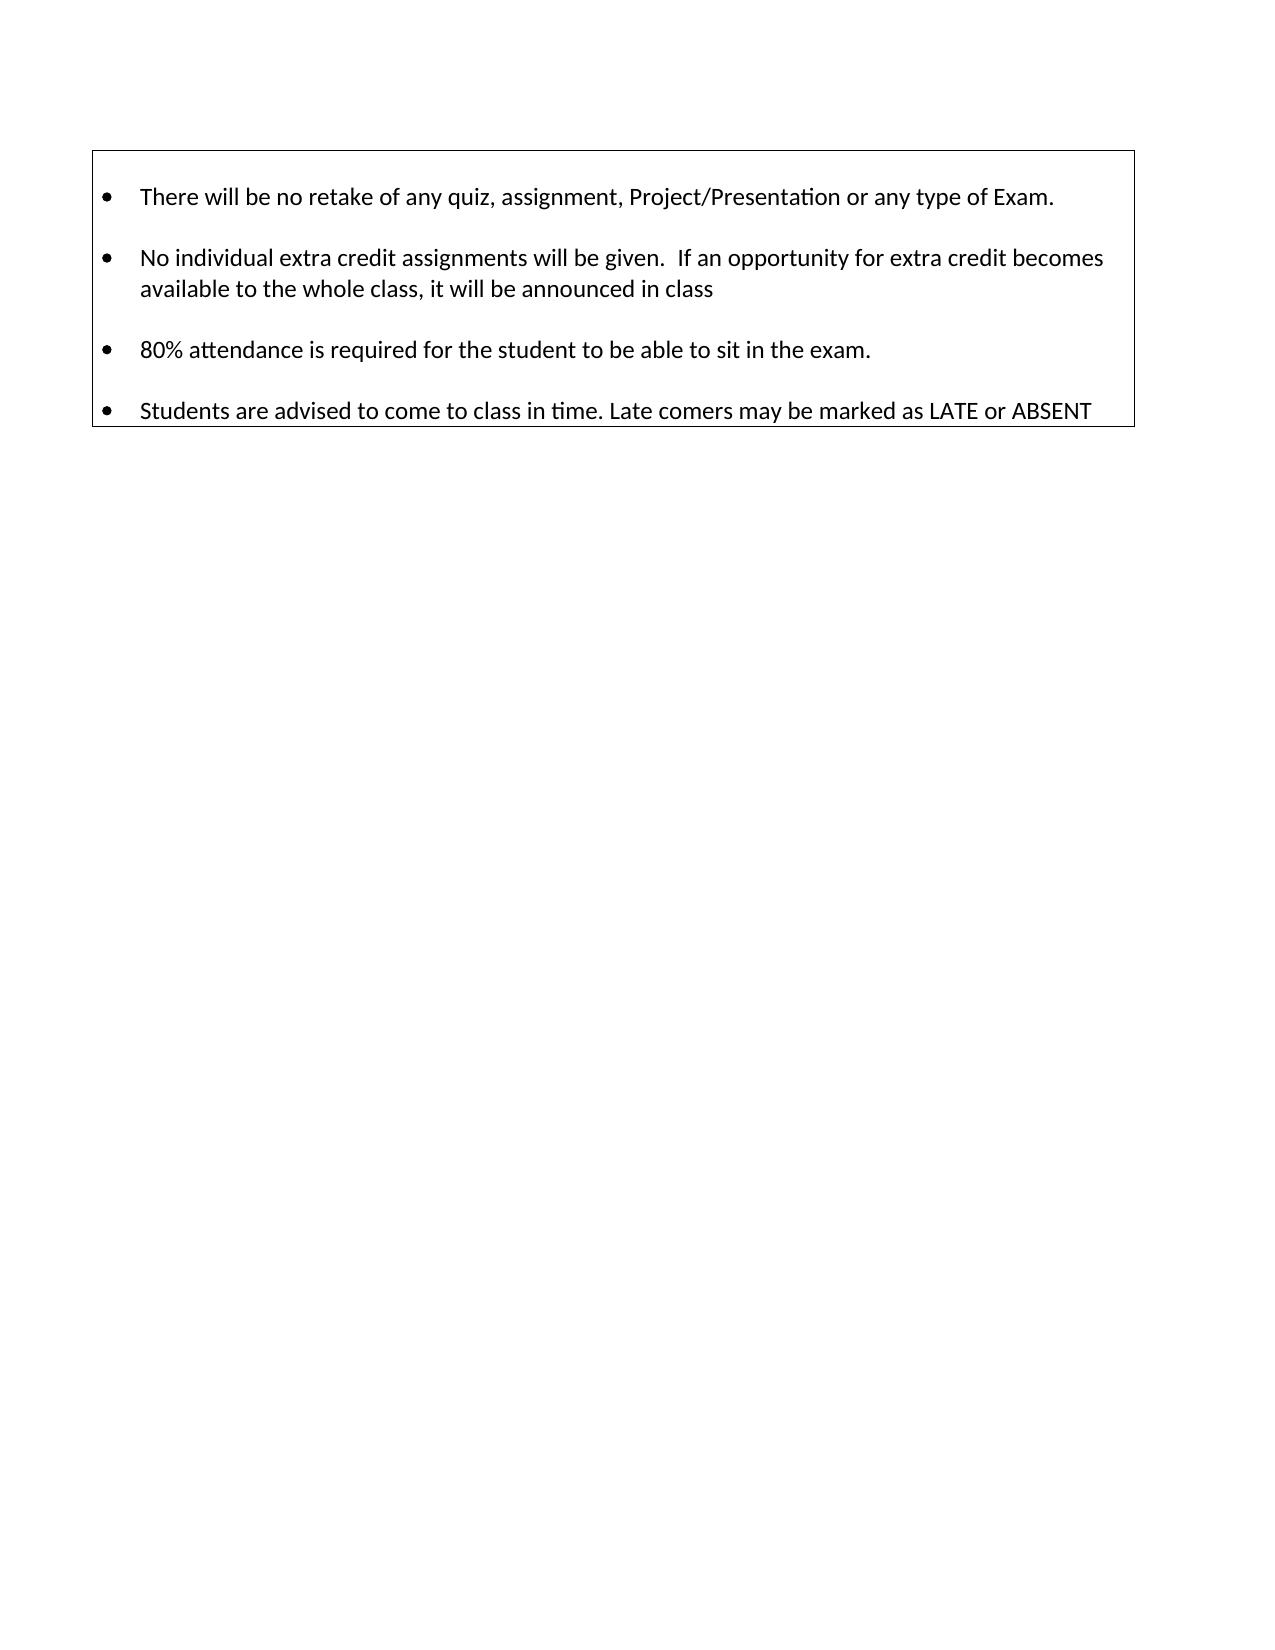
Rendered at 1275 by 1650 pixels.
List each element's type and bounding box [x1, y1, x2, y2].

table_cell [93, 151, 1134, 426]
